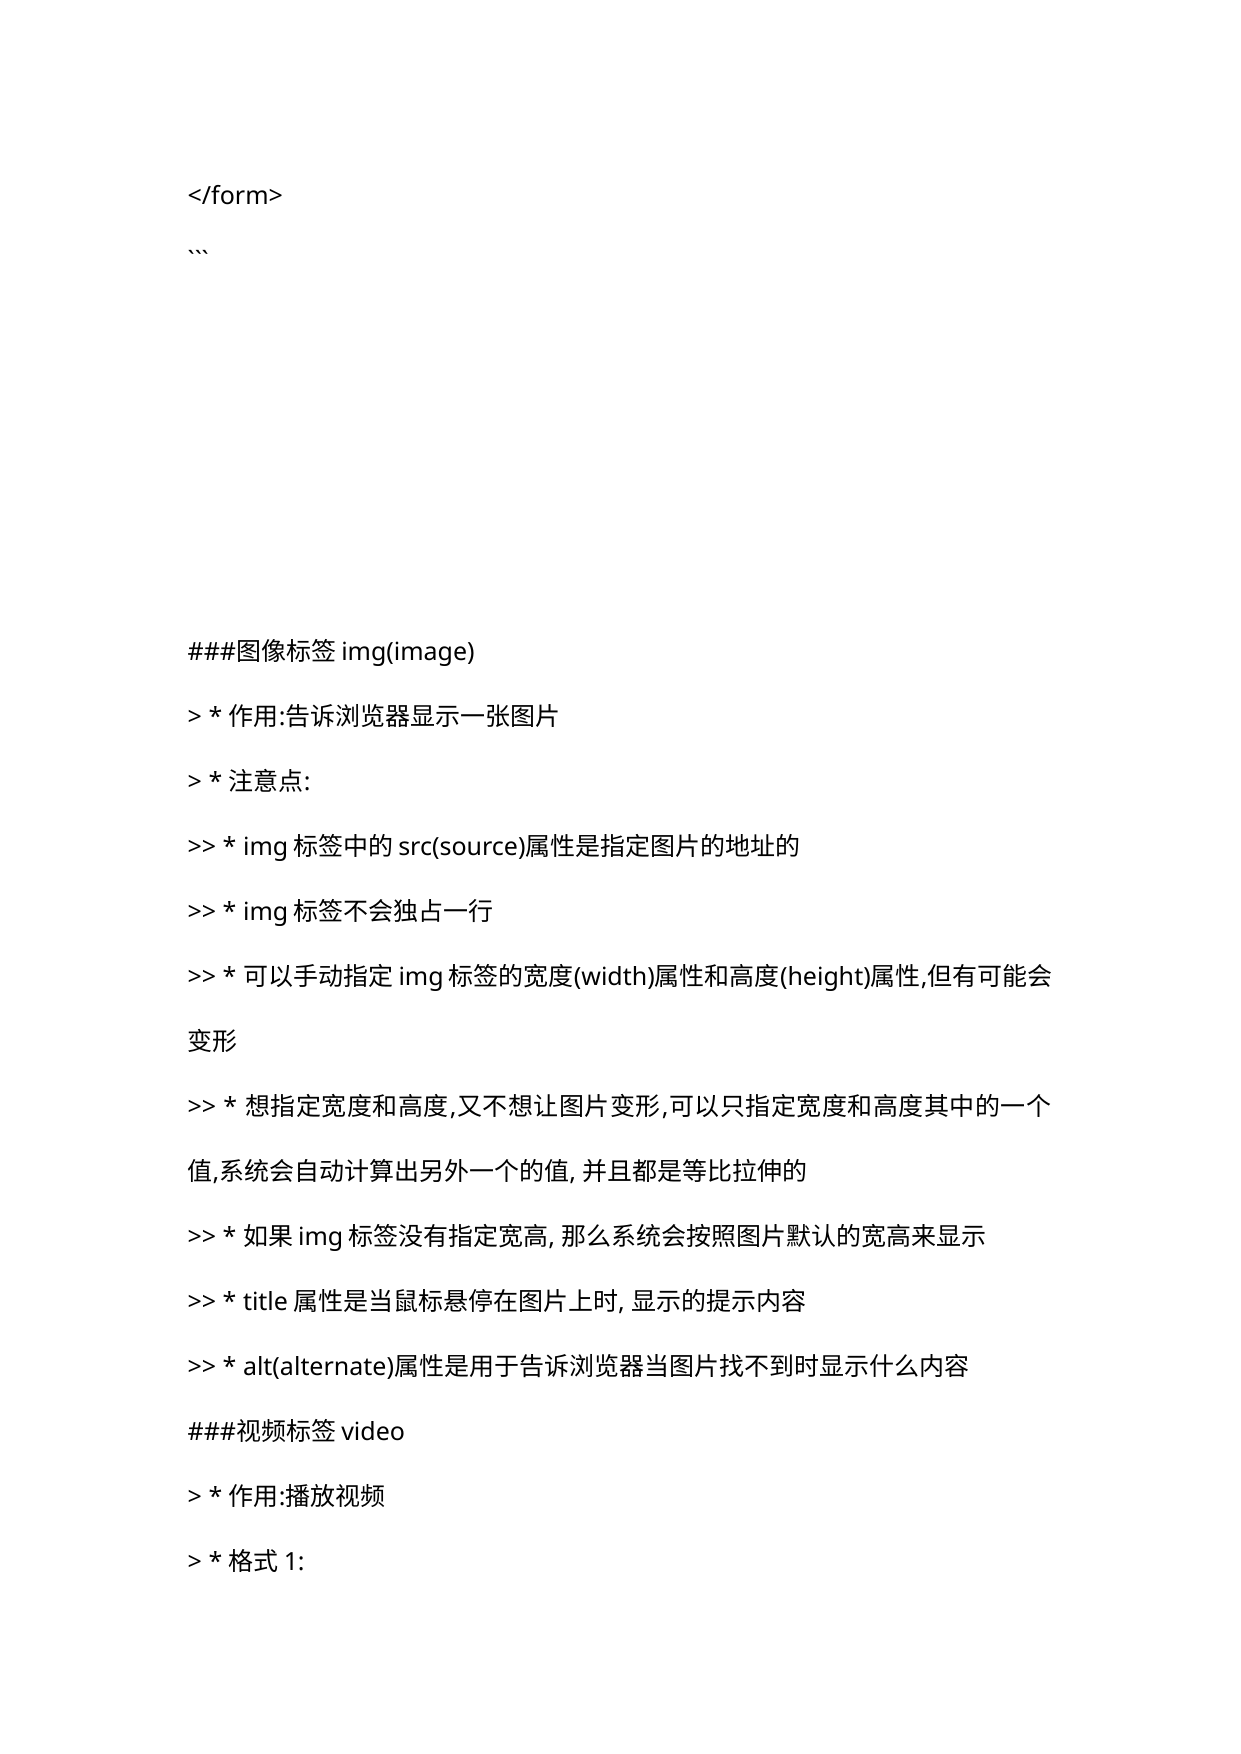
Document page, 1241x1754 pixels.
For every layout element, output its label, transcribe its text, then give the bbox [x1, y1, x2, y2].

text > * 格式1: [187, 1527, 1053, 1592]
text >> * title属性是当鼠标悬停在图片上时, 显示的提示内容 [187, 1267, 1053, 1332]
text >> * img标签不会独占一行 [187, 877, 1053, 942]
text > * 注意点: [187, 747, 1053, 812]
text ###视频标签video [187, 1397, 1053, 1462]
text > * 作用:告诉浏览器显示一张图片 [187, 682, 1053, 747]
text >> * 如果img标签没有指定宽高, 那么系统会按照图片默认的宽高来显示 [187, 1202, 1053, 1267]
text ``` [187, 227, 1053, 292]
text >> * img标签中的src(source)属性是指定图片的地址的 [187, 812, 1053, 877]
text >> * 可以手动指定img标签的宽度(width)属性和高度(height)属性,但有可能会变形 [187, 942, 1053, 1072]
text >> * 想指定宽度和高度,又不想让图片变形,可以只指定宽度和高度其中的一个值,系统会自动计算出另外一个的值, 并且都是等比拉伸的 [187, 1072, 1053, 1202]
text >> * alt(alternate)属性是用于告诉浏览器当图片找不到时显示什么内容 [187, 1332, 1053, 1397]
text ###图像标签img(image) [187, 617, 1053, 682]
text </form> [187, 162, 1053, 227]
text > * 作用:播放视频 [187, 1462, 1053, 1527]
